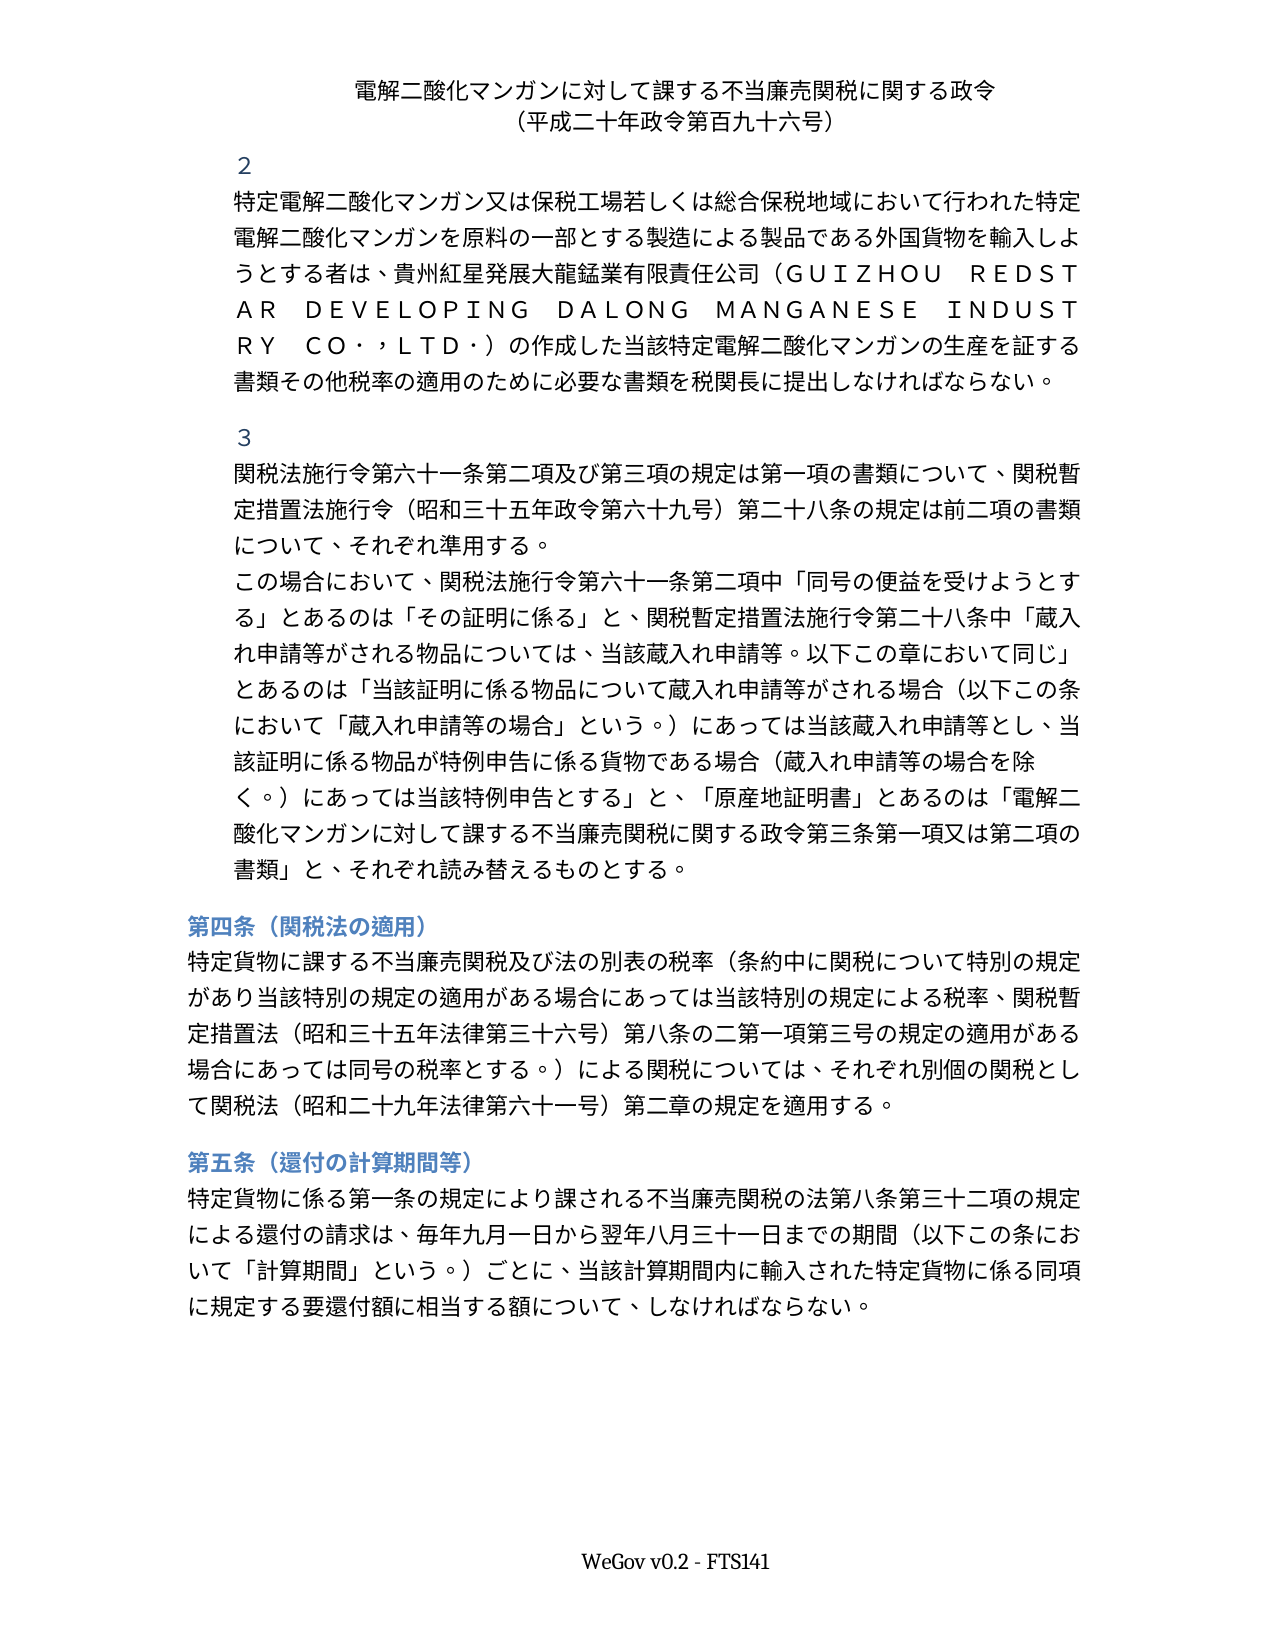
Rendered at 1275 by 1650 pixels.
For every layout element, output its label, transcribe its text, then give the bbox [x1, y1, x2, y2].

subtitle 第四条（関税法の適用） [187, 910, 1087, 942]
subtitle ２ [233, 150, 1087, 181]
text 特定貨物に係る第一条の規定により課される不当廉売関税の法第八条第三十二項の規定による還付の請求は、毎年九月一日から翌年八月三十一日までの期間（以下この条において「計算期間」という。）ごとに、当該計算期間内に輸入された特定貨物に係る同項に規定する要還付額に相当する額について、しなければならない。 [187, 1183, 1087, 1322]
text 特定貨物に課する不当廉売関税及び法の別表の税率（条約中に関税について特別の規定があり当該特別の規定の適用がある場合にあっては当該特別の規定による税率、関税暫定措置法（昭和三十五年法律第三十六号）第八条の二第一項第三号の規定の適用がある場合にあっては同号の税率とする。）による関税については、それぞれ別個の関税として関税法（昭和二十九年法律第六十一号）第二章の規定を適用する。 [187, 946, 1087, 1121]
text 特定電解二酸化マンガン又は保税工場若しくは総合保税地域において行われた特定電解二酸化マンガンを原料の一部とする製造による製品である外国貨物を輸入しようとする者は、貴州紅星発展大龍錳業有限責任公司（ＧＵＩＺＨＯＵ ＲＥＤＳＴＡＲ ＤＥＶＥＬＯＰＩＮＧ ＤＡＬＯＮＧ ＭＡＮＧＡＮＥＳＥ ＩＮＤＵＳＴＲＹ ＣＯ．，ＬＴＤ．）の作成した当該特定電解二酸化マンガンの生産を証する書類その他税率の適用のために必要な書類を税関長に提出しなければならない。 [233, 186, 1087, 397]
subtitle ３ [233, 422, 1087, 454]
text 関税法施行令第六十一条第二項及び第三項の規定は第一項の書類について、関税暫定措置法施行令（昭和三十五年政令第六十九号）第二十八条の規定は前二項の書類について、それぞれ準用する。 この場合において、関税法施行令第六十一条第二項中「同号の便益を受けようとする」とあるのは「その証明に係る」と、関税暫定措置法施行令第二十八条中「蔵入れ申請等がされる物品については、当該蔵入れ申請等。以下この章において同じ」とあるのは「当該証明に係る物品について蔵入れ申請等がされる場合（以下この条において「蔵入れ申請等の場合」という。）にあっては当該蔵入れ申請等とし、当該証明に係る物品が特例申告に係る貨物である場合（蔵入れ申請等の場合を除く。）にあっては当該特例申告とする」と、「原産地証明書」とあるのは「電解二酸化マンガンに対して課する不当廉売関税に関する政令第三条第一項又は第二項の書類」と、それぞれ読み替えるものとする。 [233, 458, 1087, 885]
subtitle 第五条（還付の計算期間等） [187, 1147, 1087, 1178]
